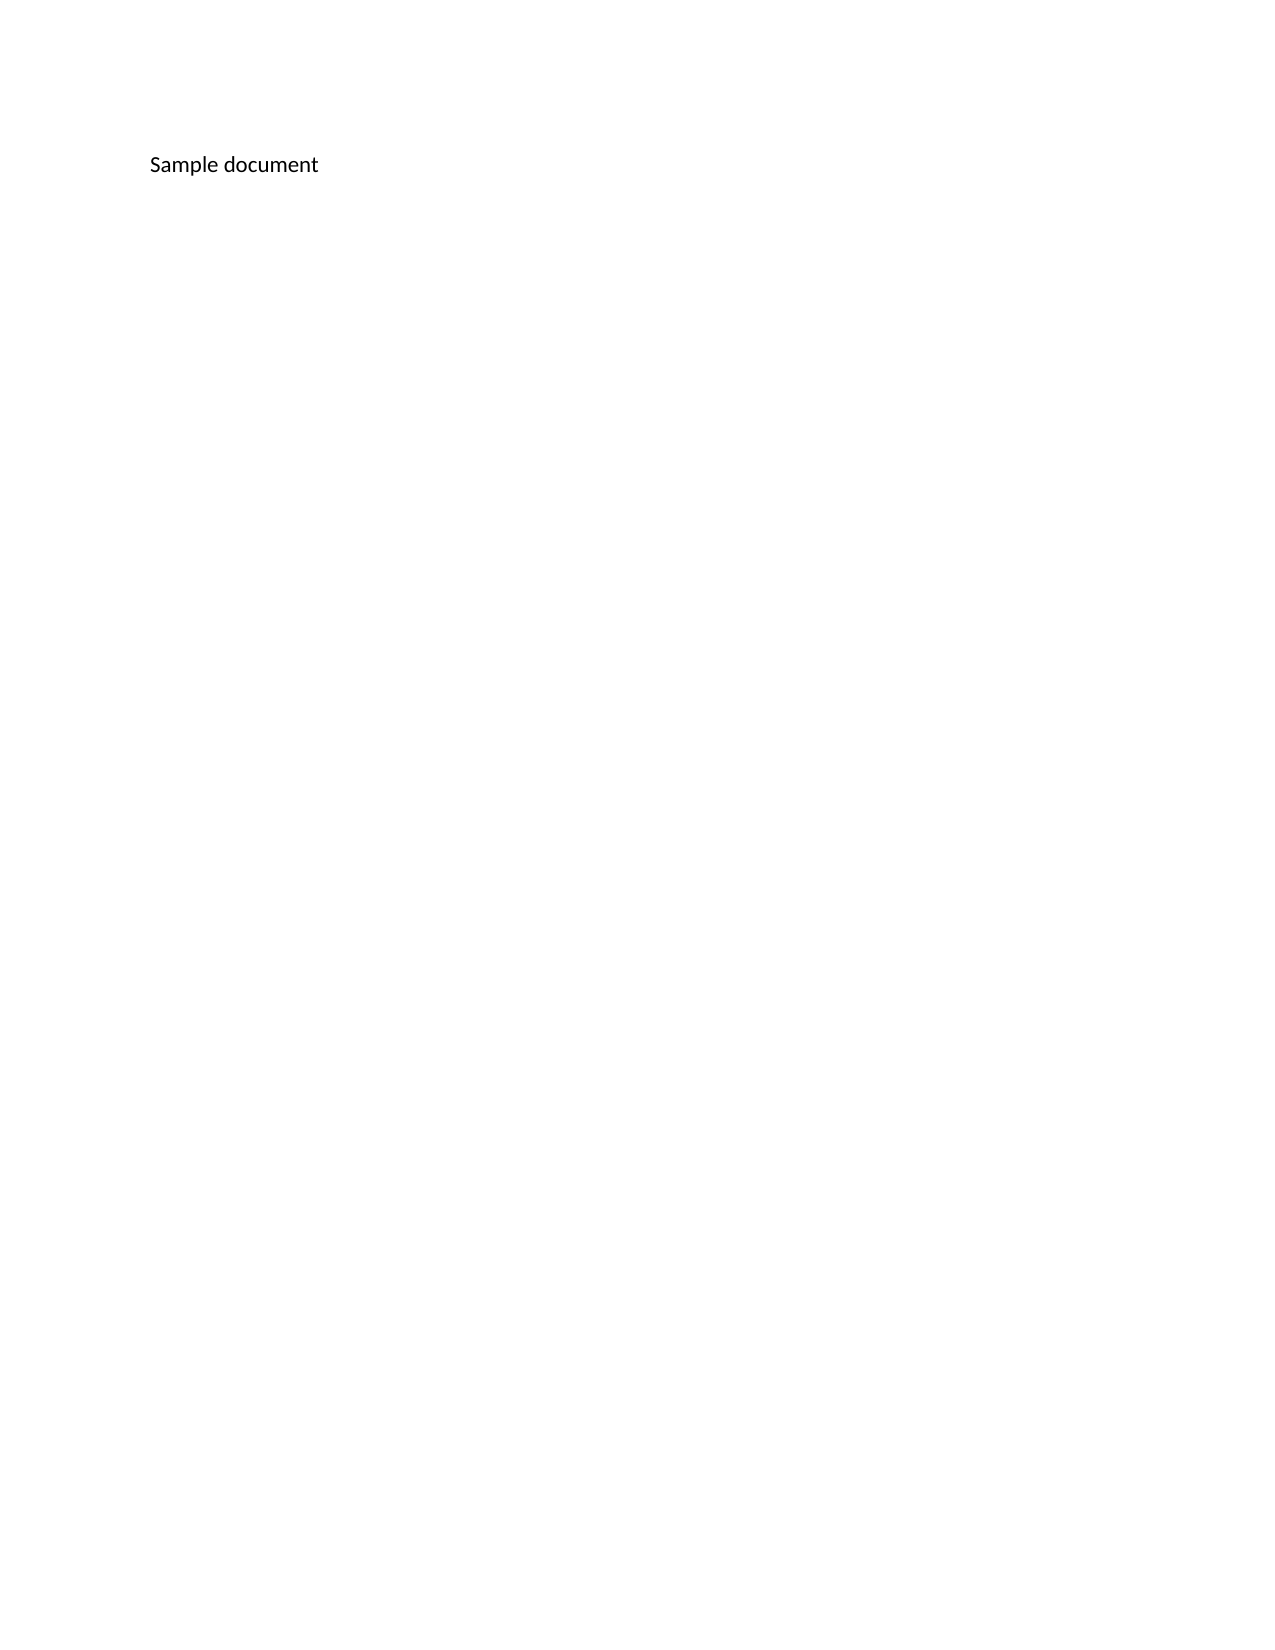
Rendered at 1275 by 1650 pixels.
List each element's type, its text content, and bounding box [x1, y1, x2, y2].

text Sample document [150, 150, 1125, 178]
